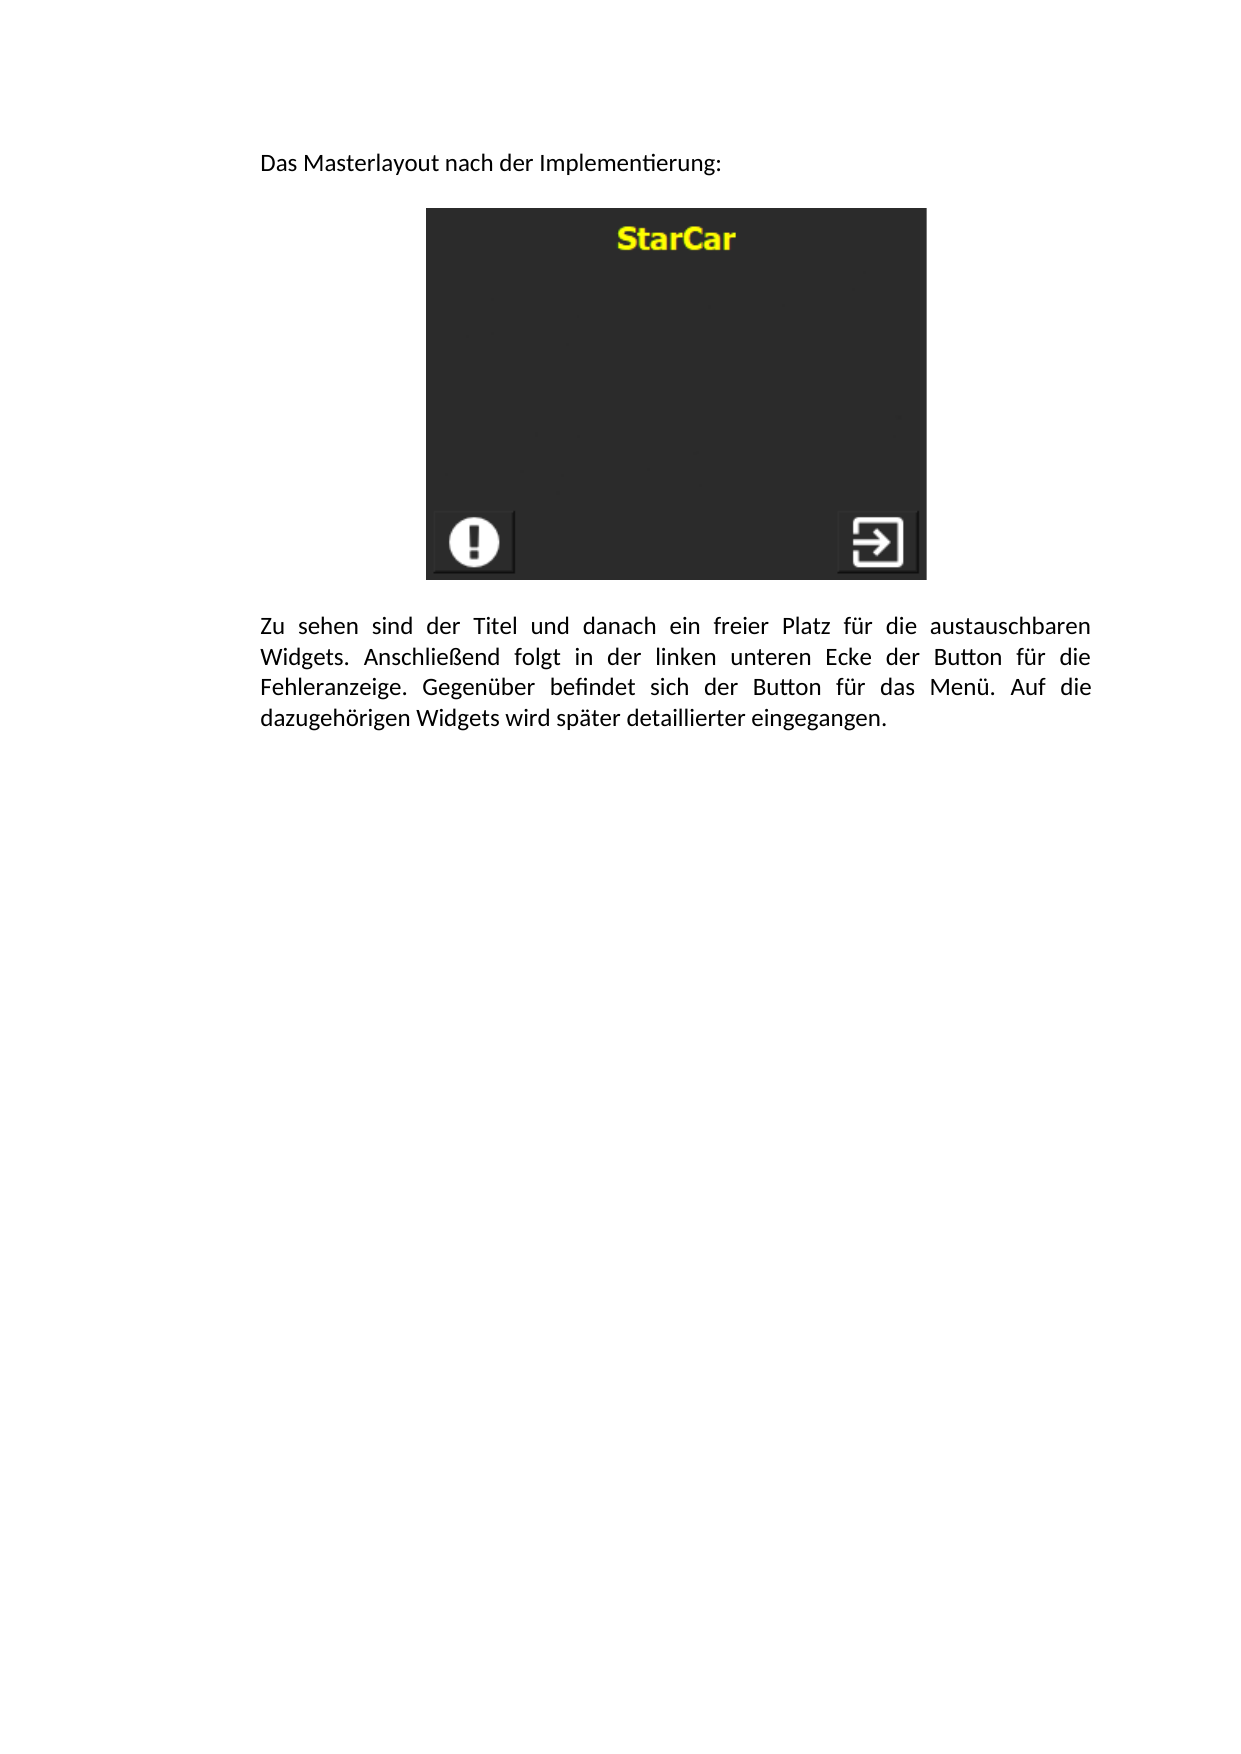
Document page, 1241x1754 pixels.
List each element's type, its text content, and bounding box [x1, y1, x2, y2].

picture [426, 208, 927, 580]
text Das Masterlayout nach der Implementierung: [260, 148, 1093, 178]
text Zu sehen sind der Titel und danach ein freier Platz für die austauschbaren Widgets. Anschließend folgt in der linken unteren Ecke der Button für die Fehleranzeige. Gegenüber befindet sich der Button für das Menü. Auf die dazugehörigen Widgets wird später detaillierter eingegangen. [260, 610, 1093, 732]
